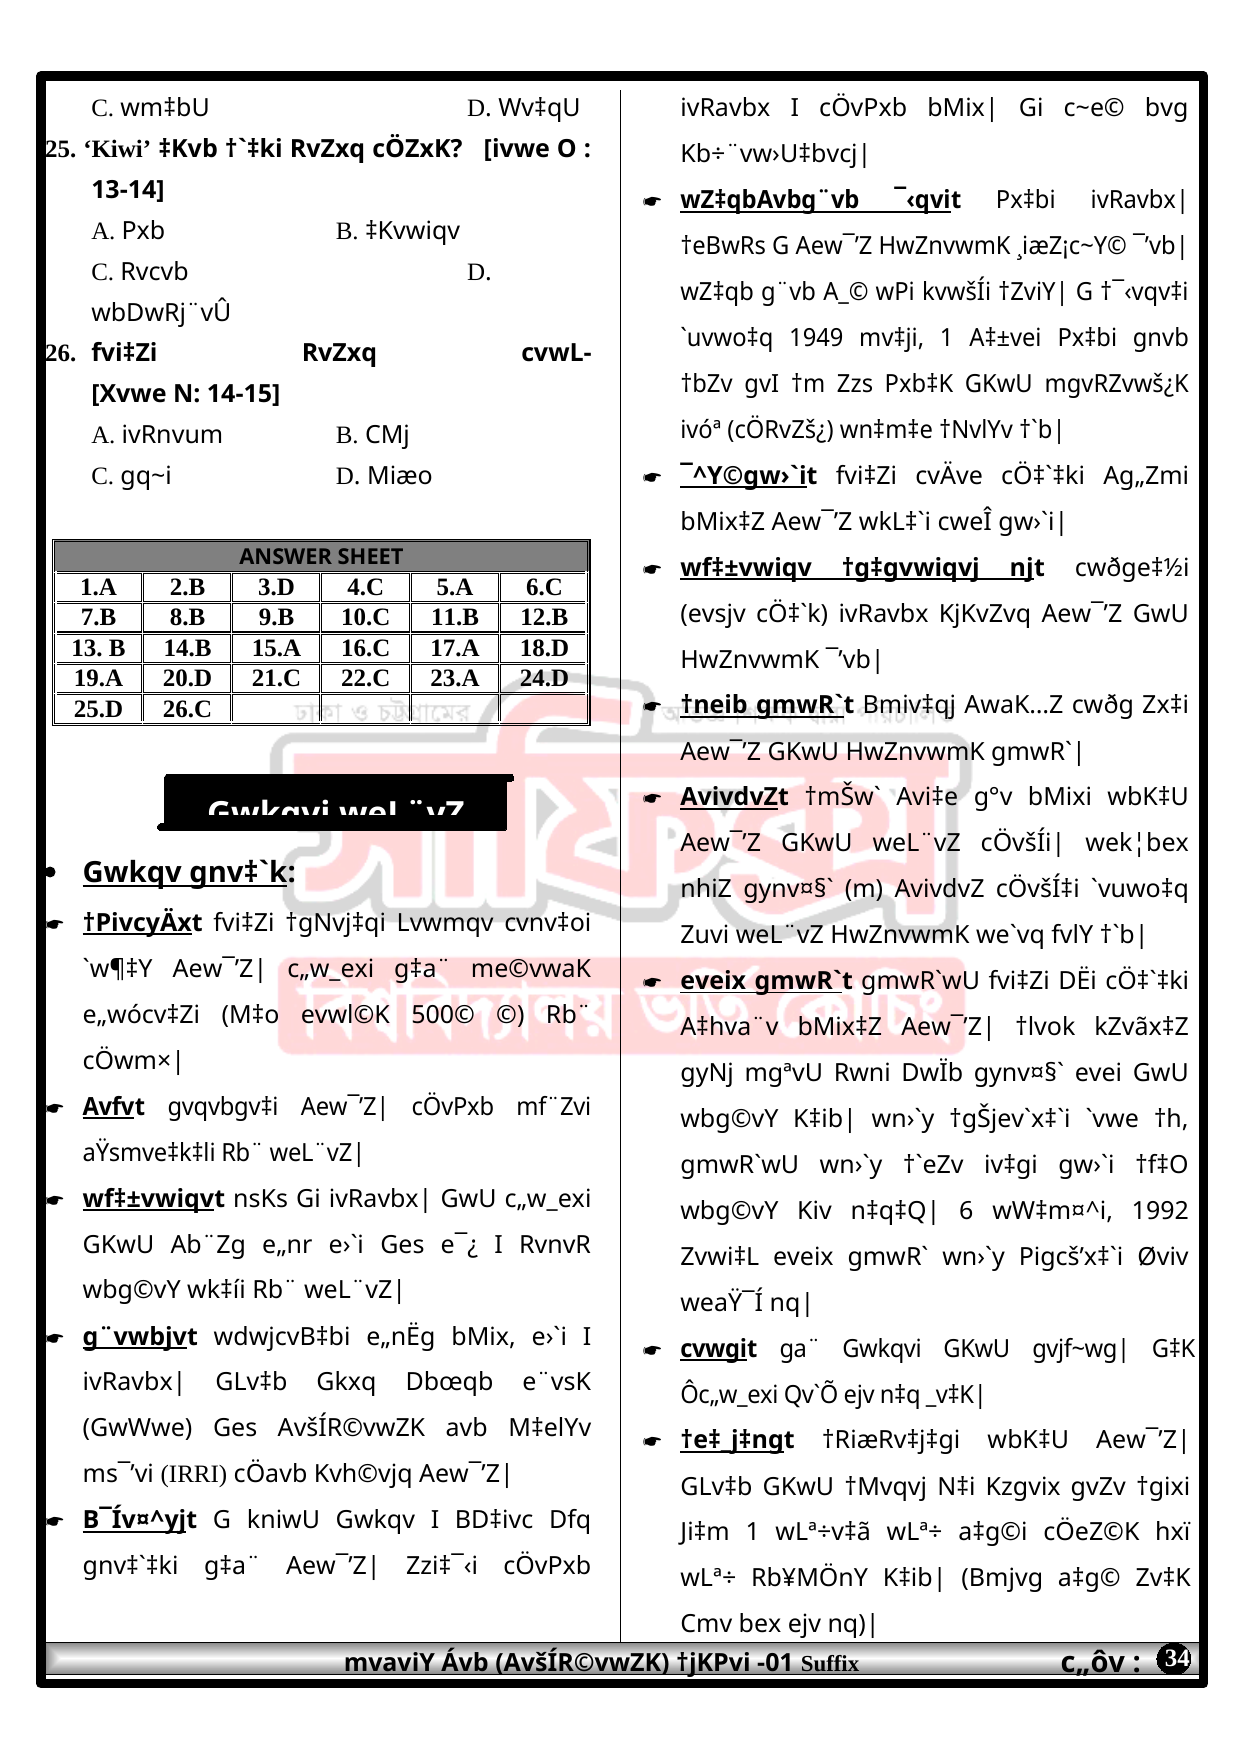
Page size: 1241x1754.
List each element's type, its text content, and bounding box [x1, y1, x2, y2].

text 26. fvi‡Zi RvZxq cvwL- [Xvwe N: 14-15] [45, 335, 592, 410]
text †neib gmwR`t Bmiv‡qj AwaK…Z cwðg Zx‡i Aew¯’Z GKwU HwZnvwmK gmwR`| [643, 687, 1189, 767]
text eveix gmwR`t gmwR`wU fvi‡Zi DËi cÖ‡`‡ki A‡hva¨v bMix‡Z Aew¯’Z| †lvok kZvãx‡Z gyNj mgªvU Rwni DwÏb gynv¤§` evei GwU wbg©vY K‡ib| wn›`y †gŠjev`x‡`i `vwe †h, gmwR`wU wn›`y †`eZv iv‡gi gw›`i †f‡O wbg©vY Kiv n‡q‡Q| 6 wW‡m¤^i, 1992 Zvwi‡L eveix gmwR` wn›`y Pigcš’x‡`i Øviv weaŸ¯Í nq| [643, 963, 1189, 1318]
text A. Pxb B. ‡Kvwiqv [45, 212, 592, 247]
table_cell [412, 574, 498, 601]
text wf‡±vwiqvt nsKs Gi ivRavbx| GwU c„w_exi GKwU Ab¨Zg e„nr e›`i Ges e¯¿ I RvnvR wbg©vY wk‡íi Rb¨ weL¨vZ| [45, 1180, 592, 1306]
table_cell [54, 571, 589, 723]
text AvivdvZt †mŠw` Avi‡e g°v bMixi wbK‡U Aew¯’Z GKwU weL¨vZ cÖvšÍi| wek¦bex nhiZ gynv¤§` (m) AvivdvZ cÖvšÍ‡i `vuwo‡q Zuvi weL¨vZ HwZnvwmK we`vq fvlY †`b| [643, 779, 1189, 951]
text wf‡±vwiqv †g‡gvwiqvj njt cwðge‡½i (evsjv cÖ‡`k) ivRavbx KjKvZvq Aew¯’Z GwU HwZnvwmK ¯’vb| [643, 549, 1189, 675]
text A. ivRnvum B. CMj [45, 417, 598, 451]
text C. wm‡bU D. Wv‡qU [45, 90, 592, 124]
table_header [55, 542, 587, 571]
text B¯Ív¤^yjt G kniwU Gwkqv I BD‡ivc Dfq gnv‡`‡ki g‡a¨ Aew¯’Z| Zzi‡¯‹i cÖvPxb ivRavbx I cÖvPxb bMix| Gi c~e© bvg Kb÷¨vw›U‡bvcj| [643, 90, 1189, 170]
text †e‡_j‡ngt †RiæRv‡j‡gi wbK‡U Aew¯’Z| GLv‡b GKwU †Mvqvj N‡i Kzgvix gvZv †gixi Ji‡m 1 wLª÷v‡ã wLª÷ a‡g©i cÖeZ©K hxï wLª÷ Rb¥MÖnY K‡ib| (Bmjvg a‡g© Zv‡K Cmv bex ejv nq)| [643, 1422, 1191, 1640]
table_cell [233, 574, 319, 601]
text C. Rvcvb D. wbDwRj¨vÛ [45, 253, 592, 328]
text g¨vwbjvt wdwjcvB‡bi e„nËg bMix, e›`i I ivRavbx| GLv‡b Gkxq Dbœqb e¨vsK (GwWwe) Ges AvšÍR©vwZK avb M‡elYv ms¯’vi (IRRI) cÖavb Kvh©vjq Aew¯’Z| [45, 1318, 592, 1490]
text cvwgit ga¨ Gwkqvi GKwU gvjf~wg| G‡K Ôc„w_exi Qv`Õ ejv n‡q _v‡K| [643, 1330, 1195, 1410]
text wZ‡qbAvbg¨vb ¯‹qvit Px‡bi ivRavbx| †eBwRs G Aew¯’Z HwZnvwmK ¸iæZ¡c~Y© ¯’vb| wZ‡qb g¨vb A_© wPi kvwšÍi †ZviY| G †¯‹vqv‡i `uvwo‡q 1949 mv‡ji, 1 A‡±vei Px‡bi gnvb †bZv gvI †m Zzs Pxb‡K GKwU mgvRZvwš¿K ivóª (cÖRvZš¿) wn‡m‡e †NvlYv †`b| [643, 182, 1189, 446]
text B¯Ív¤^yjt G kniwU Gwkqv I BD‡ivc Dfq gnv‡`‡ki g‡a¨ Aew¯’Z| Zzi‡¯‹i cÖvPxb ivRavbx I cÖvPxb bMix| Gi c~e© bvg Kb÷¨vw›U‡bvcj| [45, 1502, 592, 1582]
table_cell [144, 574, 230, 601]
text Avfvt gvqvbgv‡i Aew¯’Z| cÖvPxb mf¨Zvi aŸsmve‡k‡li Rb¨ weL¨vZ| [45, 1088, 592, 1168]
text C. gq~i D. Miæo [45, 457, 598, 492]
text †PivcyÄxt fvi‡Zi †gNvj‡qi Lvwmqv cvnv‡oi `w¶‡Y Aew¯’Z| c„w_exi g‡a¨ me©vwaK e„wócv‡Zi (M‡o evwl©K 500© ©) Rb¨ cÖwm×| [45, 905, 592, 1077]
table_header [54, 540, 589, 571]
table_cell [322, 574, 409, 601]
text Gwkqv gnv‡`k: [45, 851, 598, 891]
text 25. ‘Kiwi’ ‡Kvb †`‡ki RvZxq cÖZxK? [ivwe O : 13-14] [45, 131, 592, 206]
text ¯^Y©gw›`it fvi‡Zi cvÄve cÖ‡`‡ki Ag„Zmi bMix‡Z Aew¯’Z wkL‡`i cweÎ gw›`i| [643, 457, 1189, 537]
